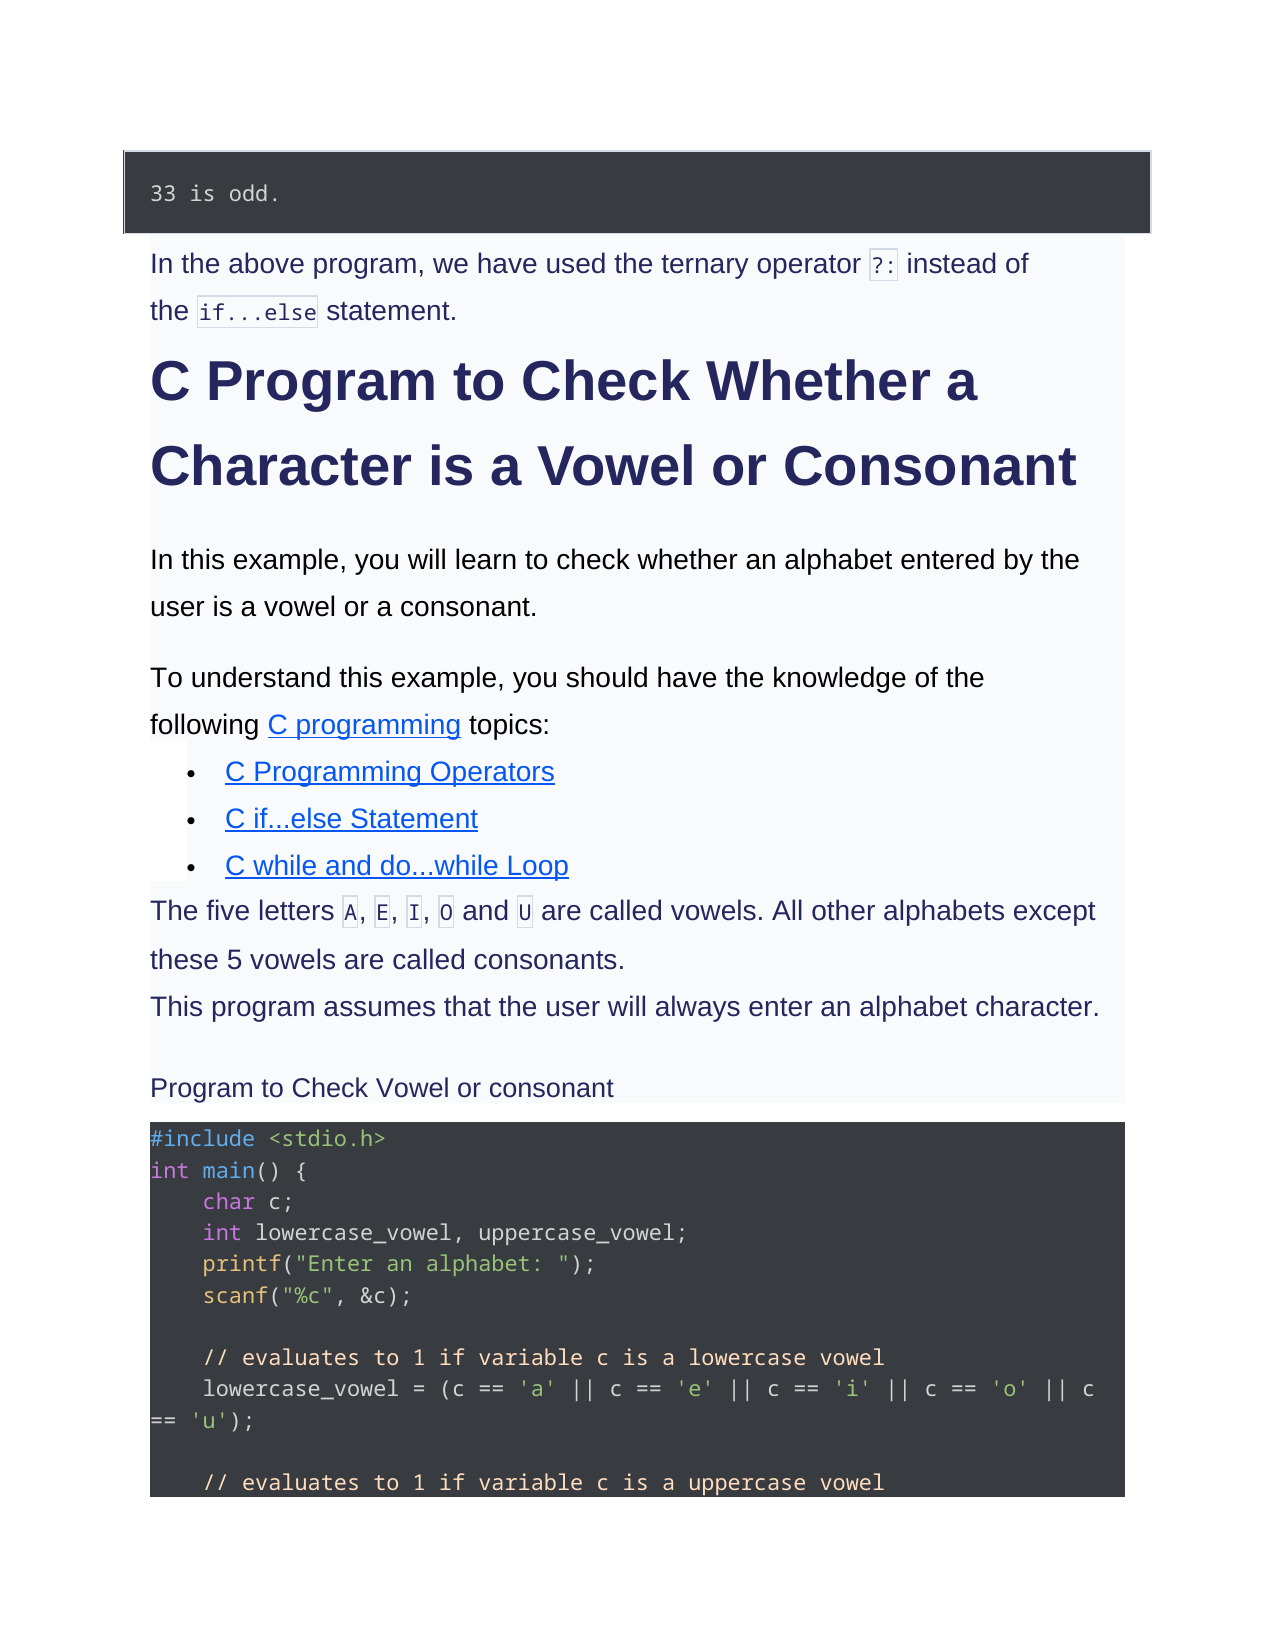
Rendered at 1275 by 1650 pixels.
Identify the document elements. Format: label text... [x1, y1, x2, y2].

text int main() { [150, 1153, 1125, 1184]
text char c; [150, 1184, 1125, 1216]
list C while and do...while Loop [187, 834, 1125, 881]
text This program assumes that the user will always enter an alphabet character. [150, 975, 1125, 1022]
text 33 is odd. [125, 152, 1150, 233]
text To understand this example, you should have the knowledge of the following C programming topics: [150, 647, 1125, 741]
list C Programming Operators [187, 741, 1125, 787]
list C if...else Statement [187, 787, 1125, 834]
text // evaluates to 1 if variable c is a uppercase vowel [150, 1466, 1125, 1497]
text int lowercase_vowel, uppercase_vowel; [150, 1216, 1125, 1247]
text scanf("%c", &c); [150, 1278, 1125, 1309]
text lowercase_vowel = (c == 'a' || c == 'e' || c == 'i' || c == 'o' || c == 'u'); [150, 1372, 1125, 1434]
subtitle Program to Check Vowel or consonant [150, 1047, 1125, 1103]
text #include <stdio.h> [150, 1122, 1125, 1153]
text // evaluates to 1 if variable c is a lowercase vowel [150, 1341, 1125, 1372]
text The five letters A, E, I, O and U are called vowels. All other alphabets except these 5 vowels are called consonants. [150, 881, 1125, 975]
subtitle C Program to Check Whether a Character is a Vowel or Consonant [150, 328, 1125, 497]
text In the above program, we have used the ternary operator ?: instead of the if...else statement. [150, 234, 1125, 328]
text printf("Enter an alphabet: "); [150, 1247, 1125, 1278]
text In this example, you will learn to check whether an alphabet entered by the user is a vowel or a consonant. [150, 528, 1125, 622]
